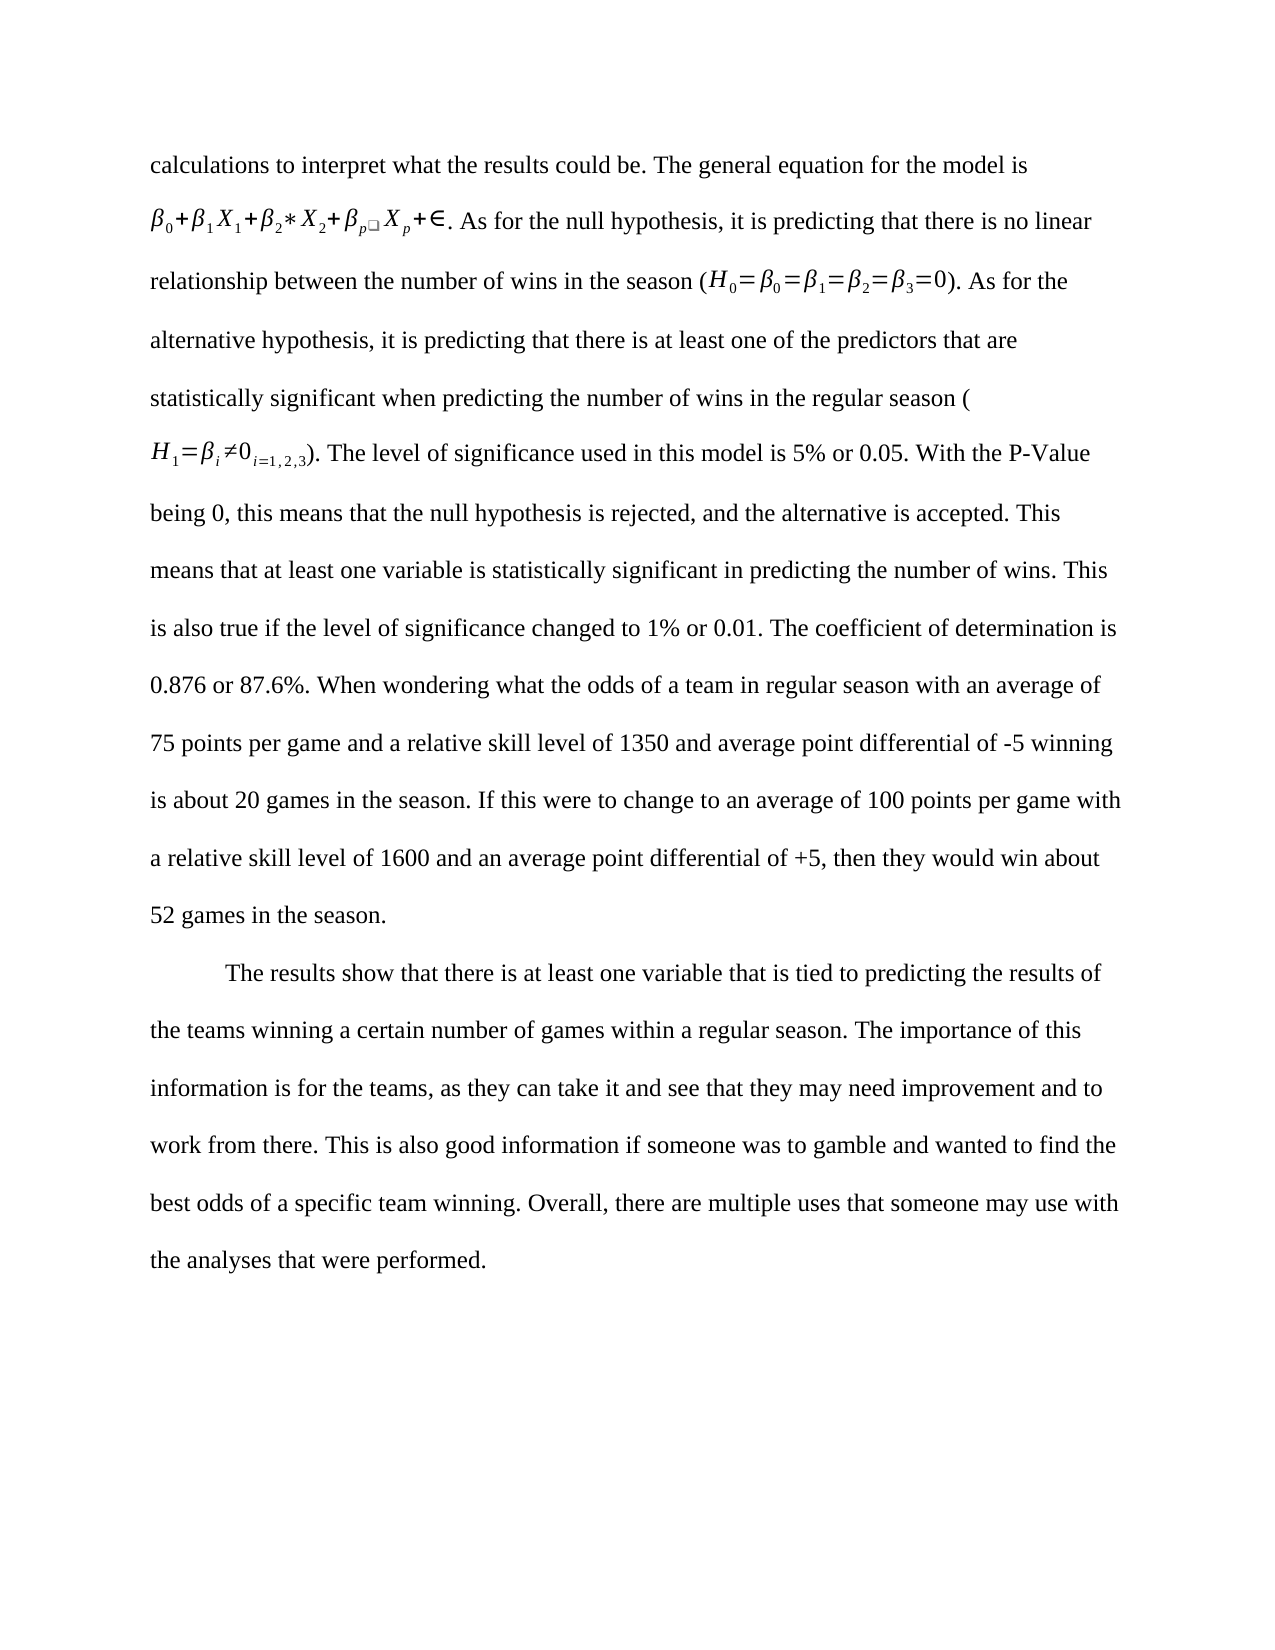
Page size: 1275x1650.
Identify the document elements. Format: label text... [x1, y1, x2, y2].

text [150, 150, 1125, 929]
text The results show that there is at least one variable that is tied to predicting the results of the teams winning a certain number of games within a regular season. The importance of this information is for the teams, as they can take it and see that they may need improvement and to work from there. This is also good information if someone was to gamble and wanted to find the best odds of a specific team winning. Overall, there are multiple uses that someone may use with the analyses that were performed. [150, 958, 1125, 1274]
